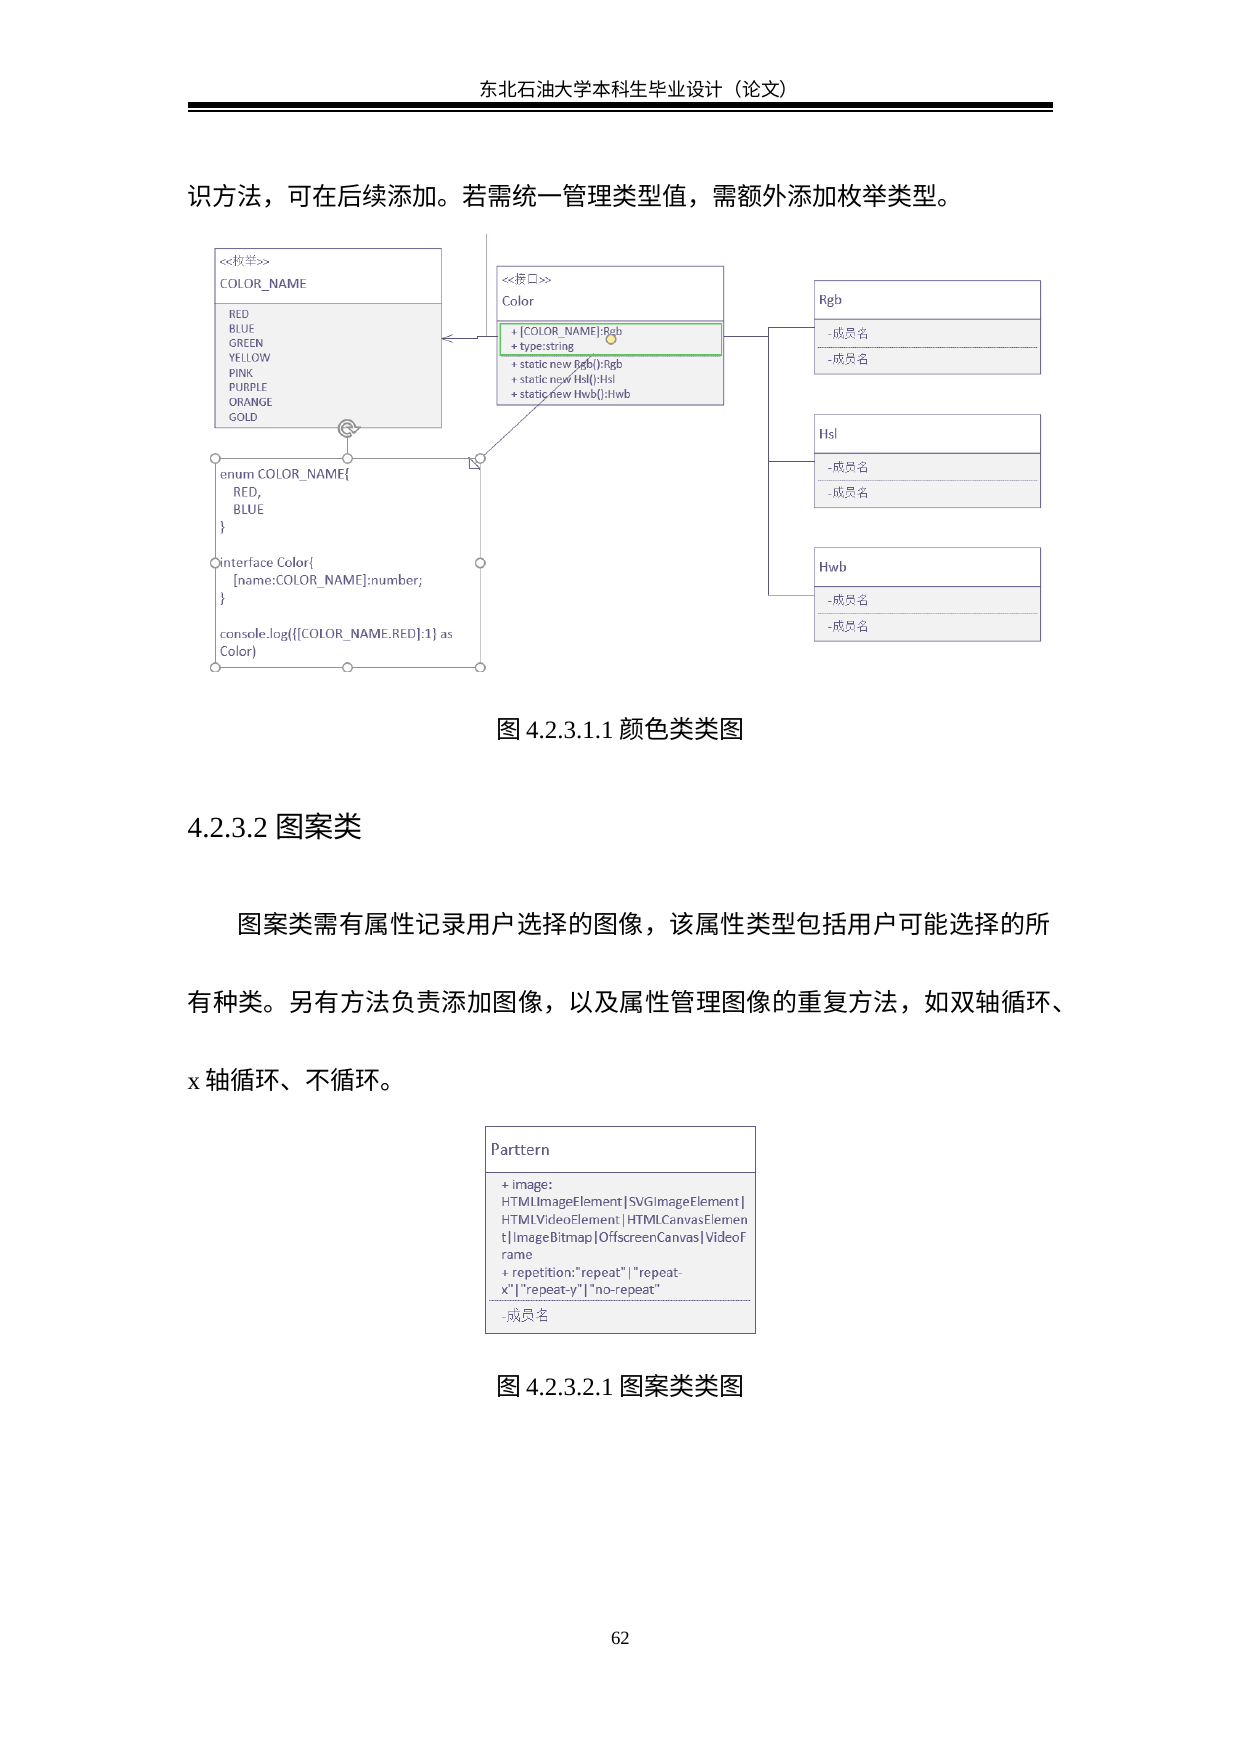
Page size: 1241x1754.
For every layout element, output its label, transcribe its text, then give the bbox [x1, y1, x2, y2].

text 图案类需有属性记录用户选择的图像，该属性类型包括用户可能选择的所有种类。另有方法负责添加图像，以及属性管理图像的重复方法，如双轴循环、x轴循环、不循环。 [187, 891, 1053, 1111]
picture [187, 234, 1053, 672]
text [187, 162, 1053, 227]
text 图4.2.3.1.1 颜色类类图 [187, 695, 1053, 760]
text 图4.2.3.2.1 图案类类图 [187, 1352, 1053, 1417]
subtitle 4.2.3.2 图案类 [187, 792, 1053, 857]
picture [483, 1118, 757, 1336]
